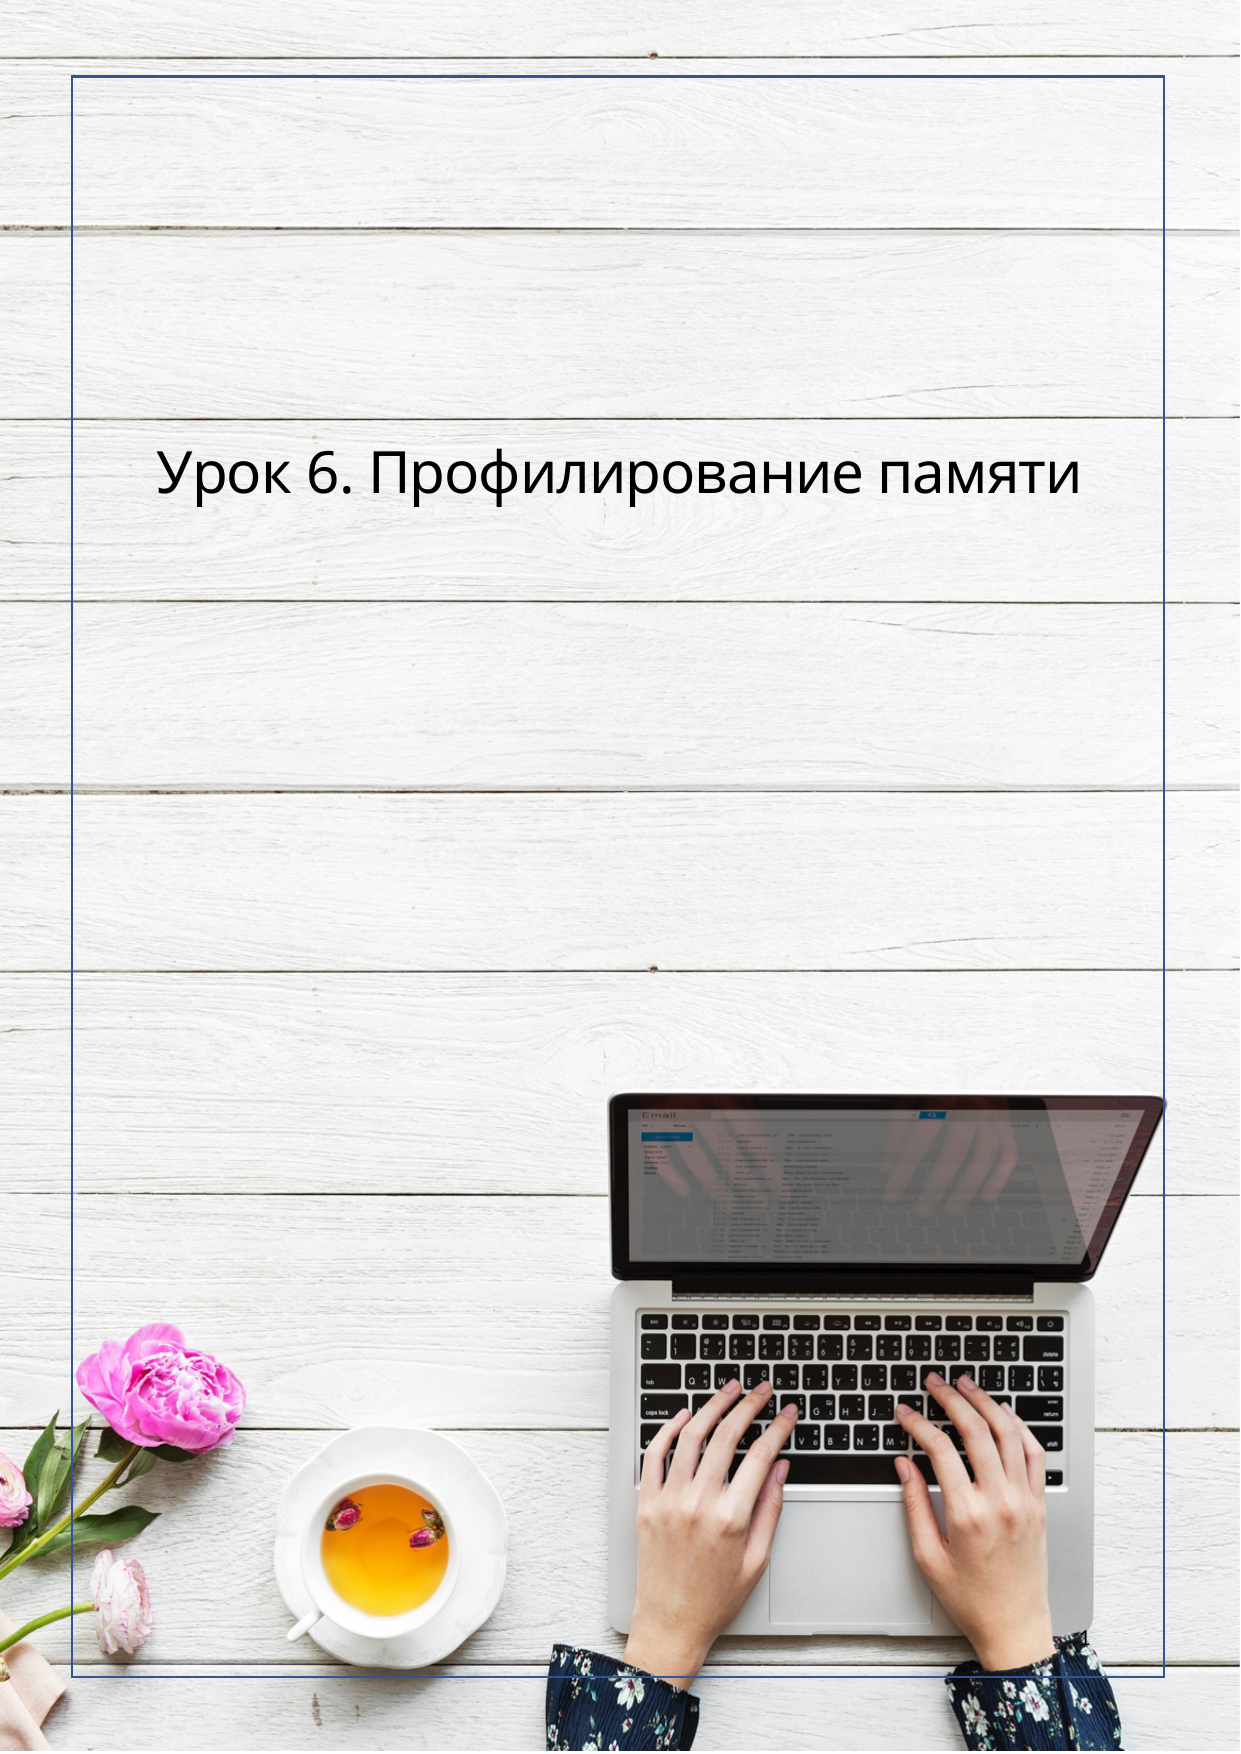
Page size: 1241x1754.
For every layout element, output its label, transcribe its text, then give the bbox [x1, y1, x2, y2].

title Урок 6. Профилирование памяти [150, 431, 1090, 511]
picture [0, 0, 1241, 1751]
